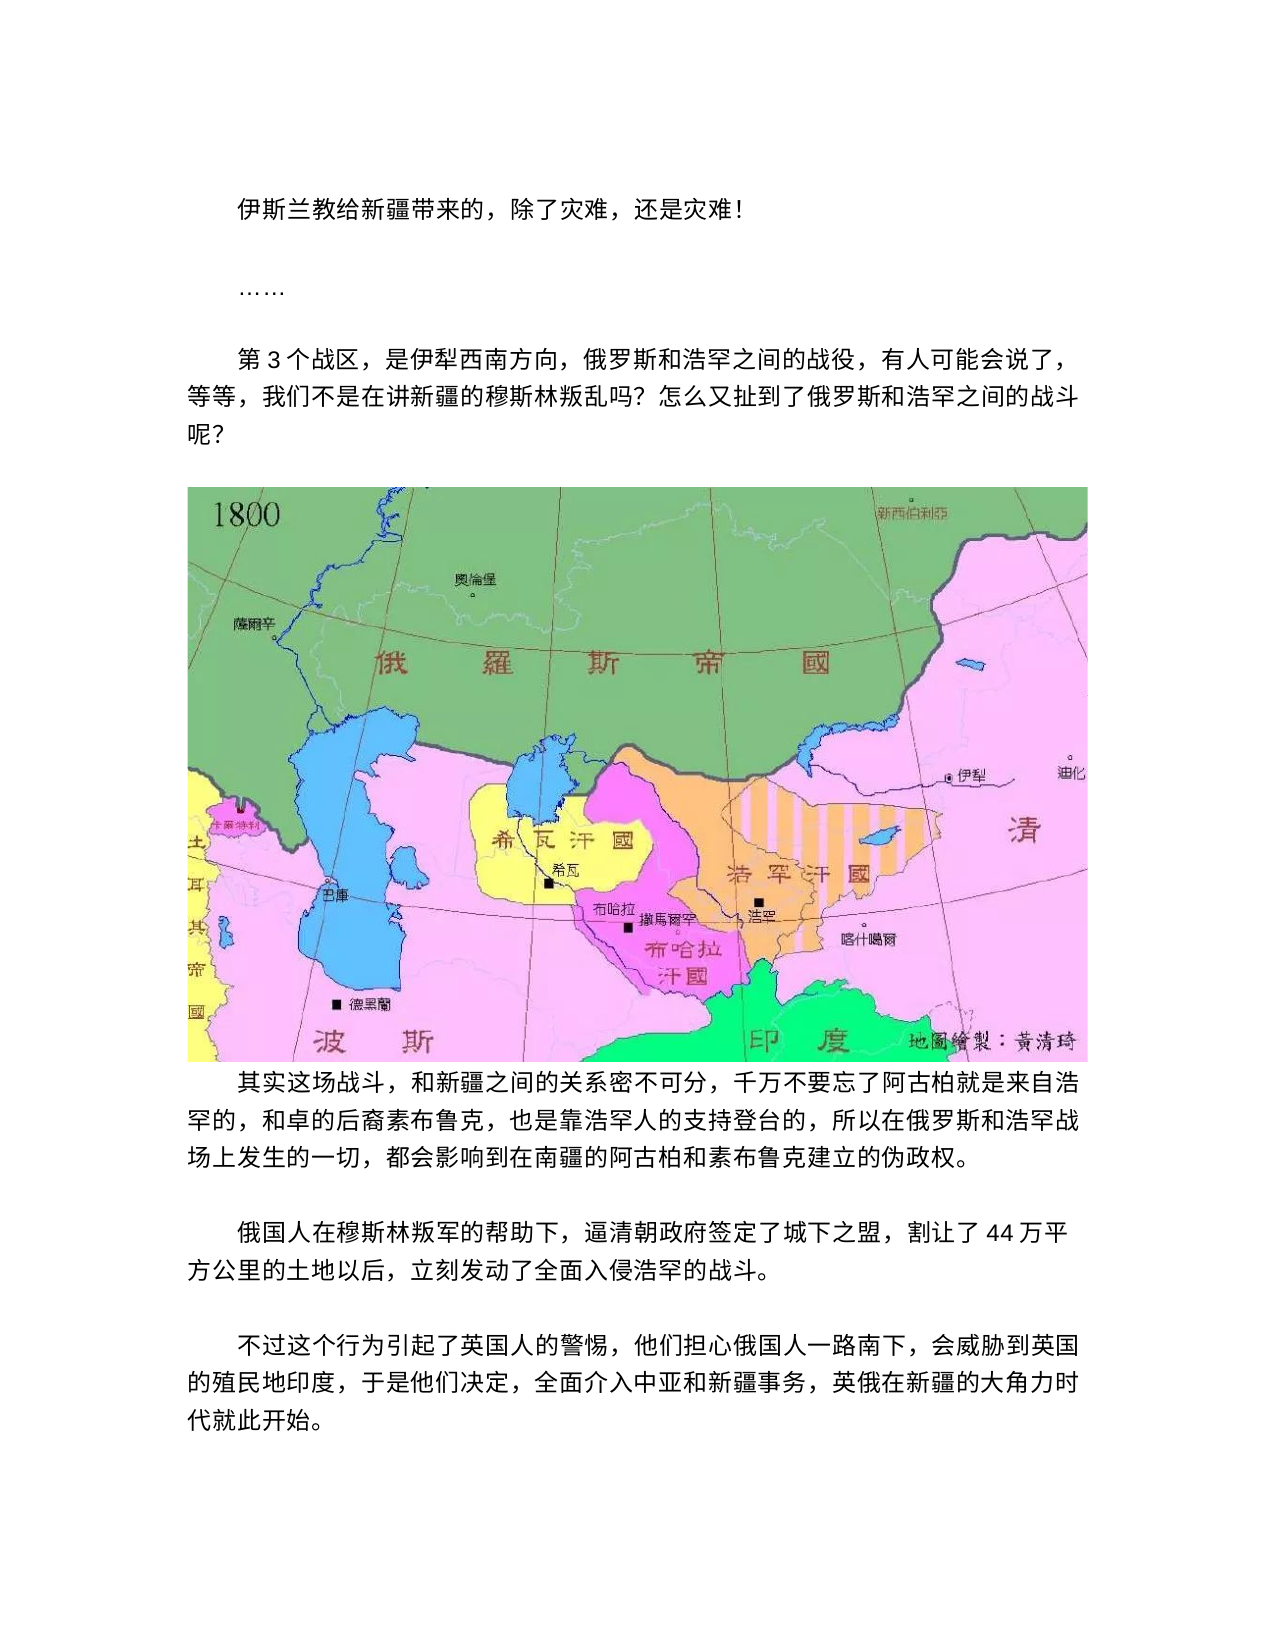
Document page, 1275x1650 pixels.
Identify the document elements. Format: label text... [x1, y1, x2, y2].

text 其实这场战斗，和新疆之间的关系密不可分，千万不要忘了阿古柏就是来自浩罕的，和卓的后裔素布鲁克，也是靠浩罕人的支持登台的，所以在俄罗斯和浩罕战场上发生的一切，都会影响到在南疆的阿古柏和素布鲁克建立的伪政权。 [187, 1062, 1087, 1174]
text …… [187, 262, 1087, 300]
picture [187, 487, 1088, 1062]
text 俄国人在穆斯林叛军的帮助下，逼清朝政府签定了城下之盟，割让了44万平方公里的土地以后，立刻发动了全面入侵浩罕的战斗。 [187, 1211, 1087, 1286]
text 伊斯兰教给新疆带来的，除了灾难，还是灾难！ [187, 187, 1087, 225]
text 不过这个行为引起了英国人的警惕，他们担心俄国人一路南下，会威胁到英国的殖民地印度，于是他们决定，全面介入中亚和新疆事务，英俄在新疆的大角力时代就此开始。 [187, 1324, 1087, 1436]
text 第3个战区，是伊犁西南方向，俄罗斯和浩罕之间的战役，有人可能会说了，等等，我们不是在讲新疆的穆斯林叛乱吗？怎么又扯到了俄罗斯和浩罕之间的战斗呢？ [187, 337, 1087, 450]
